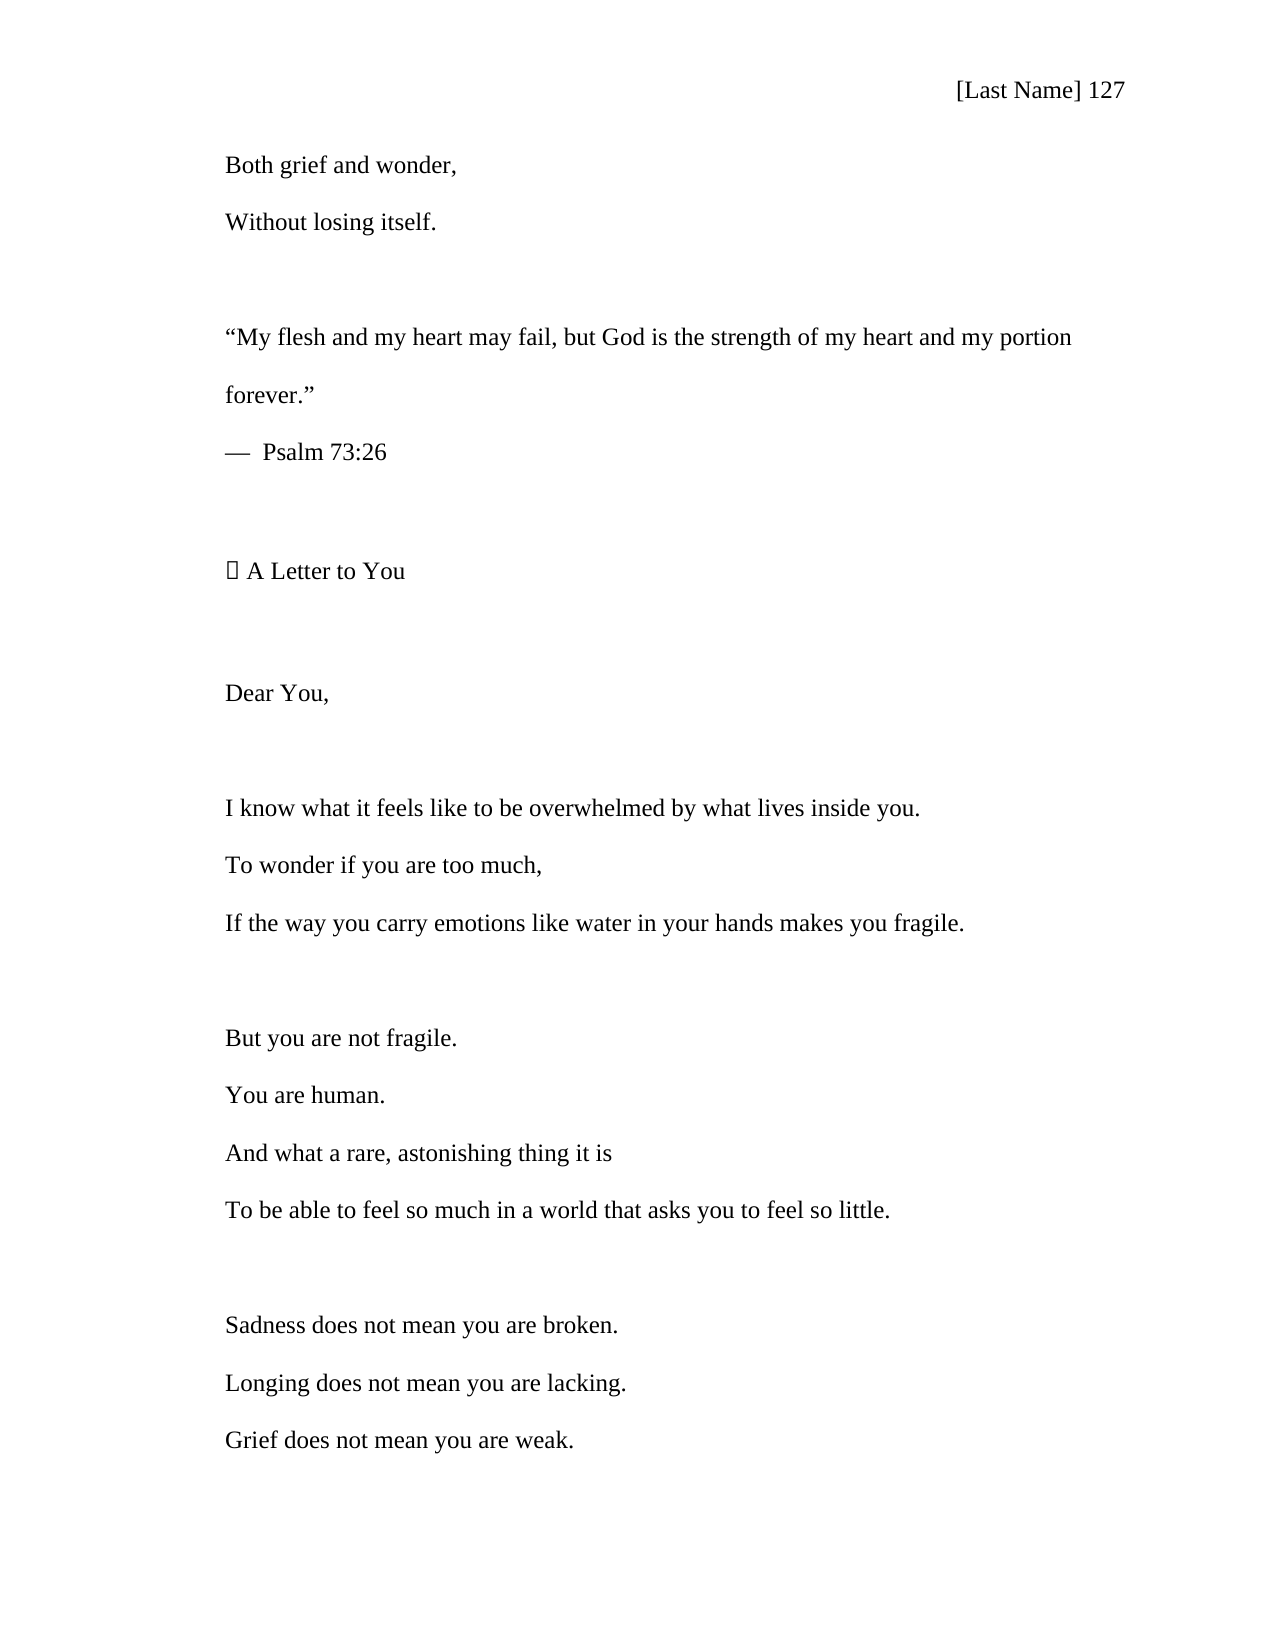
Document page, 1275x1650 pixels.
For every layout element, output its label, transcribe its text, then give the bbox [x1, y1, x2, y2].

text And what a rare, astonishing thing it is [225, 1138, 1125, 1167]
text Sadness does not mean you are broken. [225, 1311, 1125, 1339]
text Without losing itself. [225, 207, 1125, 236]
text I know what it feels like to be overwhelmed by what lives inside you. [225, 793, 1125, 822]
text To be able to feel so much in a world that asks you to feel so little. [225, 1196, 1125, 1224]
text If the way you carry emotions like water in your hands makes you fragile. [225, 908, 1125, 937]
text A Letter to You [225, 552, 1125, 587]
text You are human. [225, 1081, 1125, 1109]
text “My flesh and my heart may fail, but God is the strength of my heart and my portion forever.” [225, 322, 1125, 409]
text Dear You, [225, 678, 1125, 707]
text To wonder if you are too much, [225, 851, 1125, 879]
text Grief does not mean you are weak. [225, 1426, 1125, 1454]
text Both grief and wonder, [225, 150, 1125, 179]
text But you are not fragile. [225, 1023, 1125, 1052]
list Psalm 73:26 [225, 437, 1125, 466]
text Longing does not mean you are lacking. [225, 1368, 1125, 1397]
